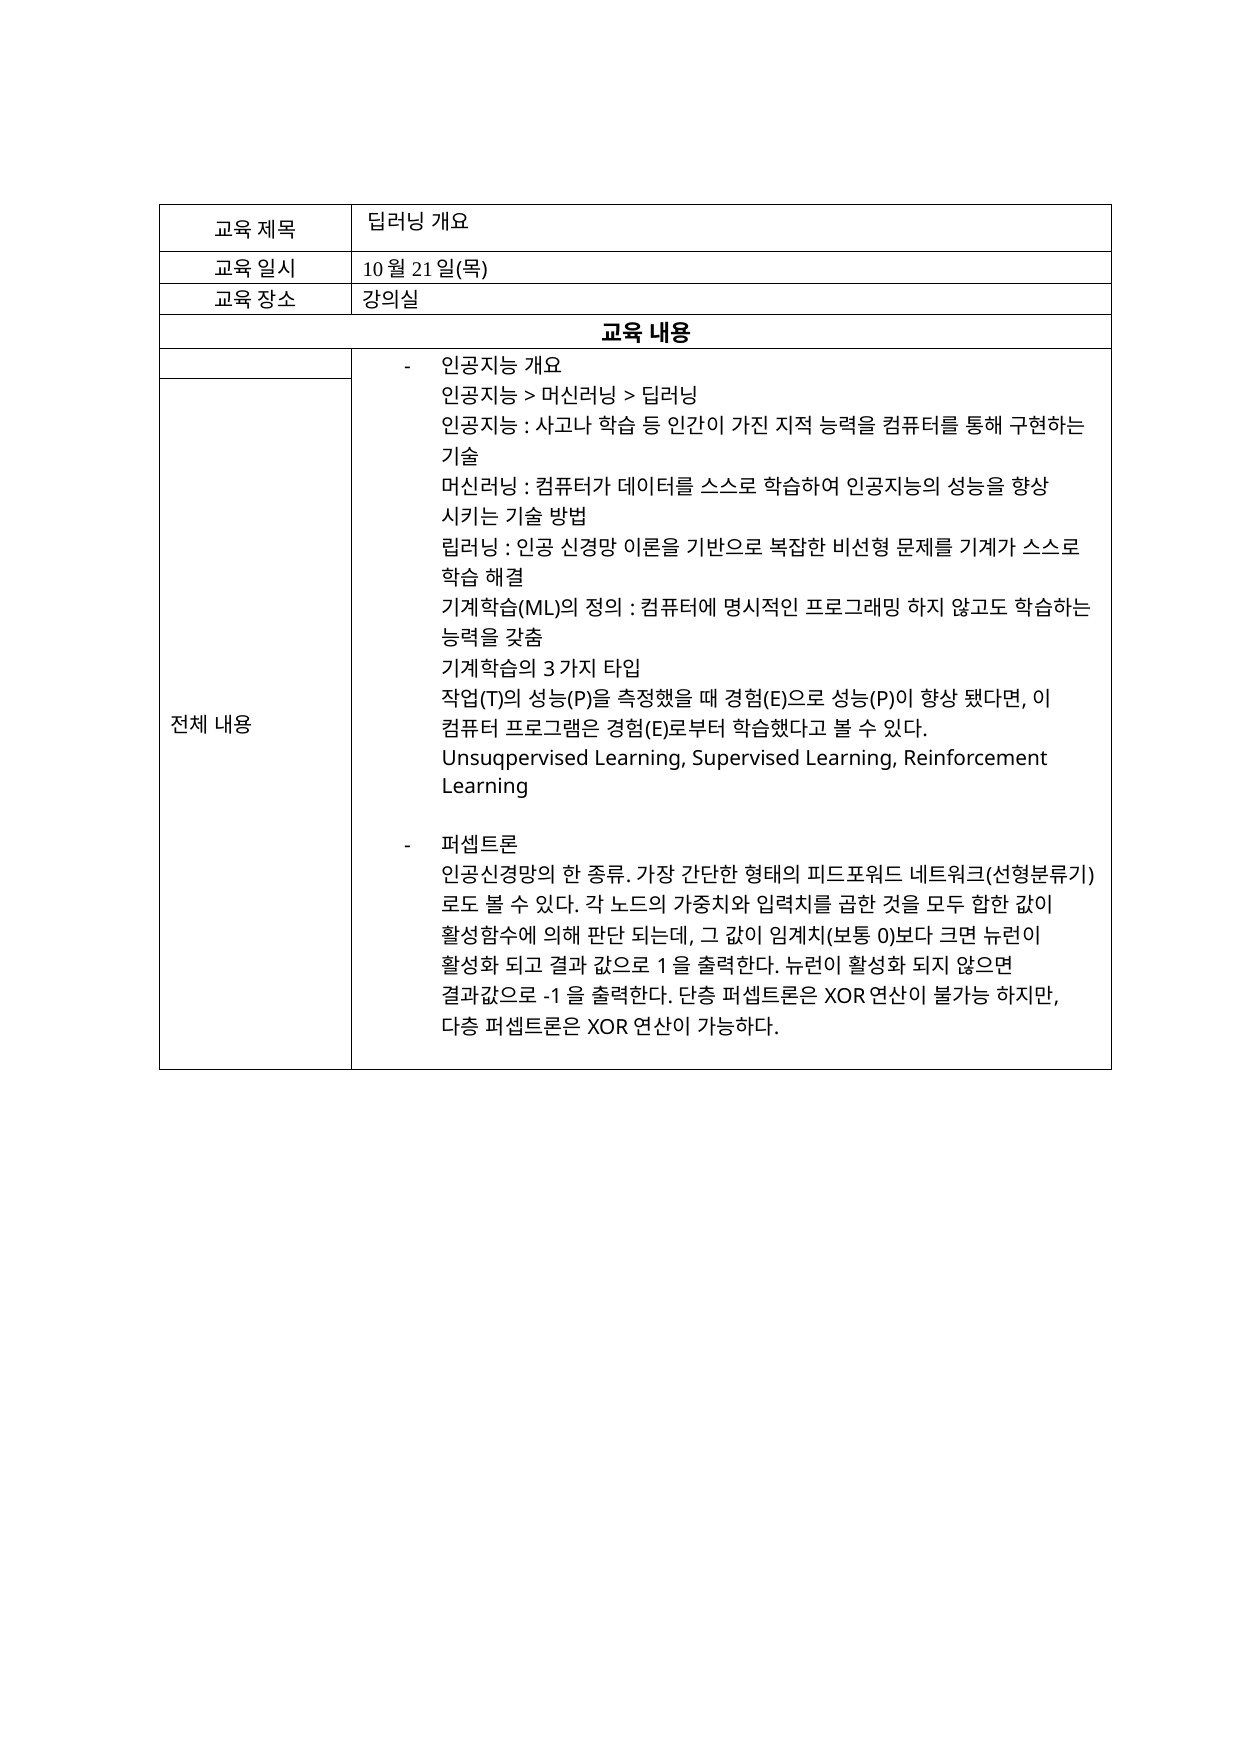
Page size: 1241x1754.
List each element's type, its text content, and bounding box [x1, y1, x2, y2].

table_cell [160, 349, 351, 377]
table_cell 교육 내용 [160, 315, 1111, 348]
table_cell 교육 장소 [160, 284, 351, 314]
table_header 딥러닝 개요 [352, 205, 1111, 251]
table_cell 전체 내용 [160, 379, 351, 1069]
table_cell 인공지능 개요 인공지능 > 머신러닝 > 딥러닝 인공지능 : 사고나 학습 등 인간이 가진 지적 능력을 컴퓨터를 통해 구현하는 기술 머신러닝 : 컴퓨터가 데이터를 스스로 학습하여 인공지능의 성능을 향상 시키는 기술 방법 립러닝 : 인공 신경망 이론을 기반으로 복잡한 비선형 문제를 기계가 스스로 학습 해결 기계학습(ML)의 정의 : 컴퓨터에 명시적인 프로그래밍 하지 않고도 학습하는 능력을 갖춤 기계학습의 3가지 타입 작업(T)의 성능(P)을 측정했을 때 경험(E)으로 성능(P)이 향상 됐다면, 이 컴퓨터 프로그램은 경험(E)로부터 학습했다고 볼 수 있다. Unsuqpervised Learning, Supervised Learning, Reinforcement Learning 퍼셉트론 인공신경망의 한 종류. 가장 간단한 형태의 피드포워드 네트워크(선형분류기)로도 볼 수 있다. 각 노드의 가중치와 입력치를 곱한 것을 모두 합한 값이 활성함수에 의해 판단 되는데, 그 값이 임계치(보통 0)보다 크면 뉴런이 활성화 되고 결과 값으로 1을 출력한다. 뉴런이 활성화 되지 않으면 결과값으로 -1을 출력한다. 단층 퍼셉트론은 XOR연산이 불가능 하지만, 다층 퍼셉트론은 XOR 연산이 가능하다. [352, 349, 1111, 1069]
table_header 교육 제목 [160, 205, 351, 251]
table_cell 강의실 [352, 284, 1111, 314]
table_cell 교육 일시 [160, 252, 351, 282]
table_cell 10월 21일(목) [352, 252, 1111, 282]
